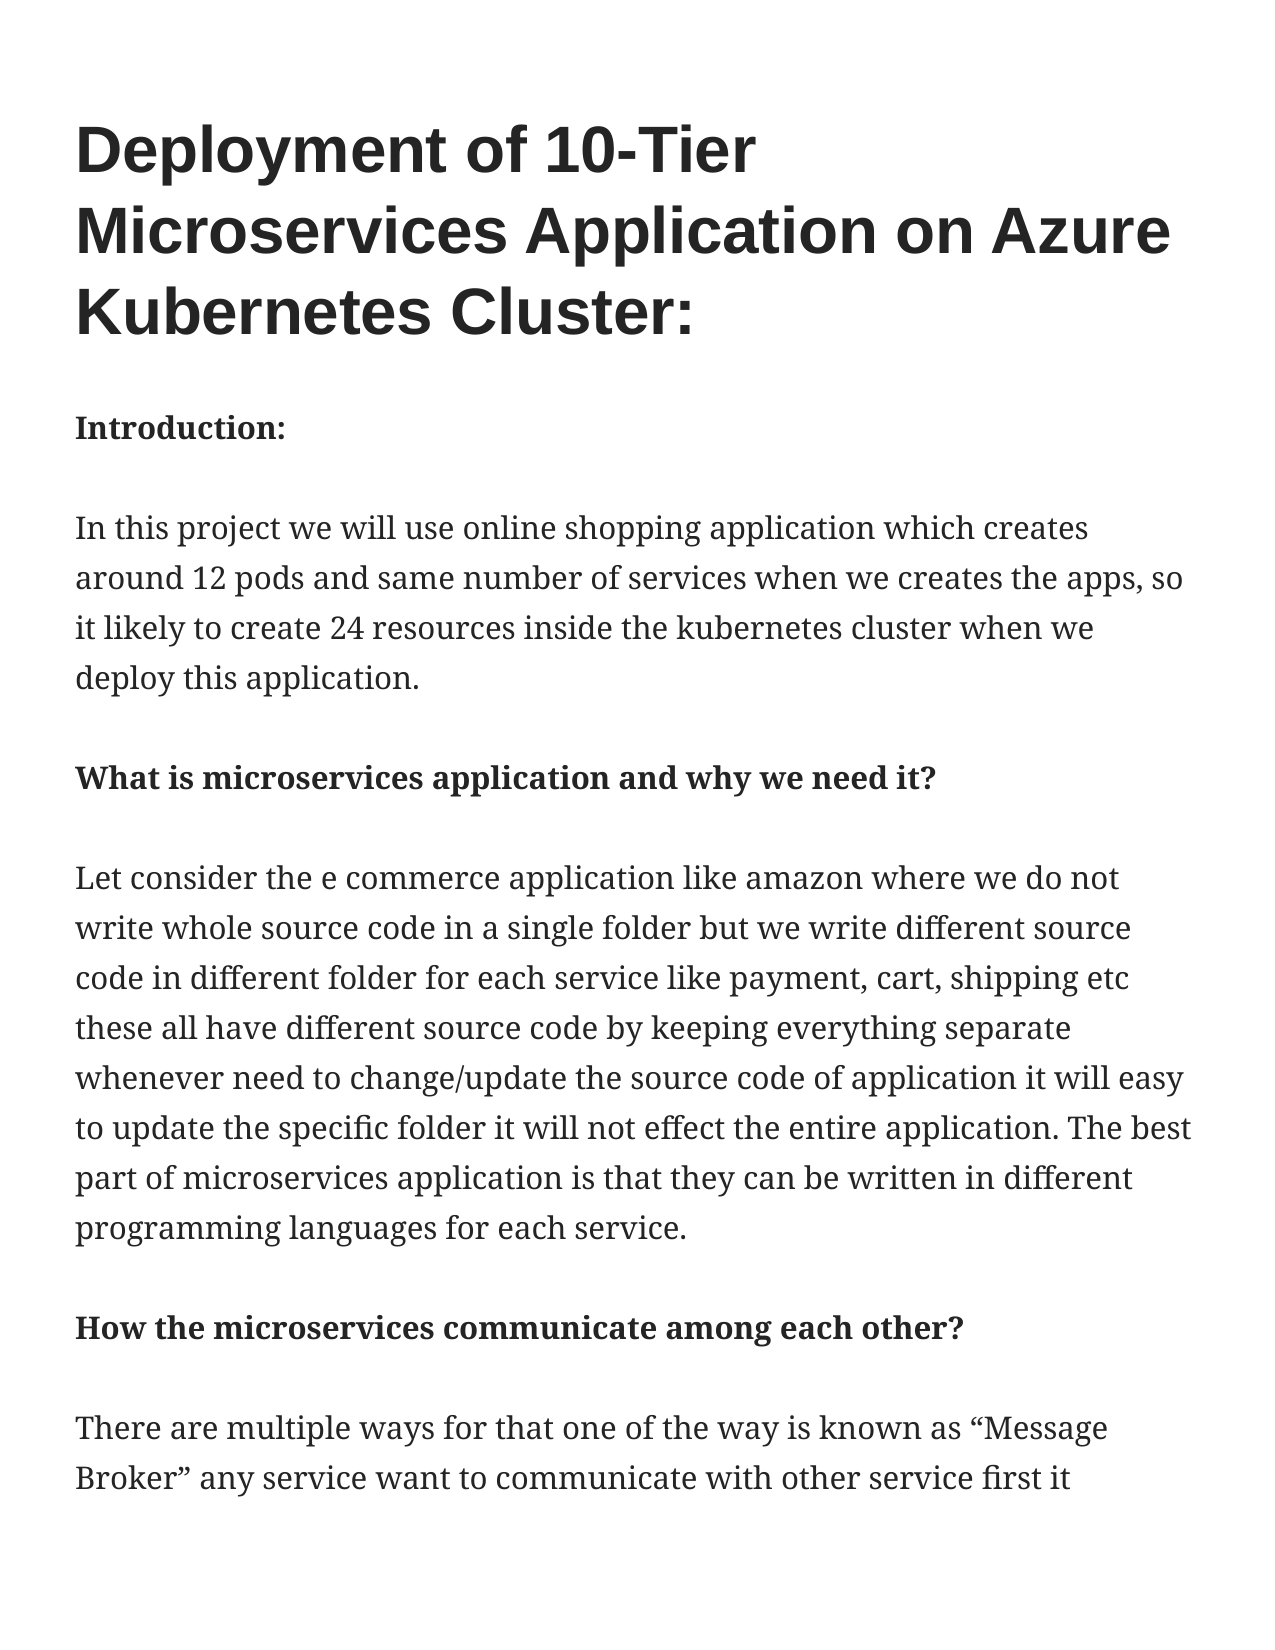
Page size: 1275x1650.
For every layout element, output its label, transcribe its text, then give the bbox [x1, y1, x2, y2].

text Deployment of 10-Tier Microservices Application on Azure Kubernetes Cluster: [75, 105, 1200, 348]
text What is microservices application and why we need it? [75, 748, 1200, 798]
text In this project we will use online shopping application which creates around 12 pods and same number of services when we creates the apps, so it likely to create 24 resources inside the kubernetes cluster when we deploy this application. [75, 498, 1200, 698]
text Introduction: [75, 398, 1200, 448]
text Let consider the e commerce application like amazon where we do not write whole source code in a single folder but we write different source code in different folder for each service like payment, cart, shipping etc these all have different source code by keeping everything separate whenever need to change/update the source code of application it will easy to update the specific folder it will not effect the entire application. The best part of microservices application is that they can be written in different programming languages for each service. [75, 848, 1200, 1248]
text How the microservices communicate among each other? [75, 1298, 1200, 1348]
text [75, 1398, 1200, 1498]
